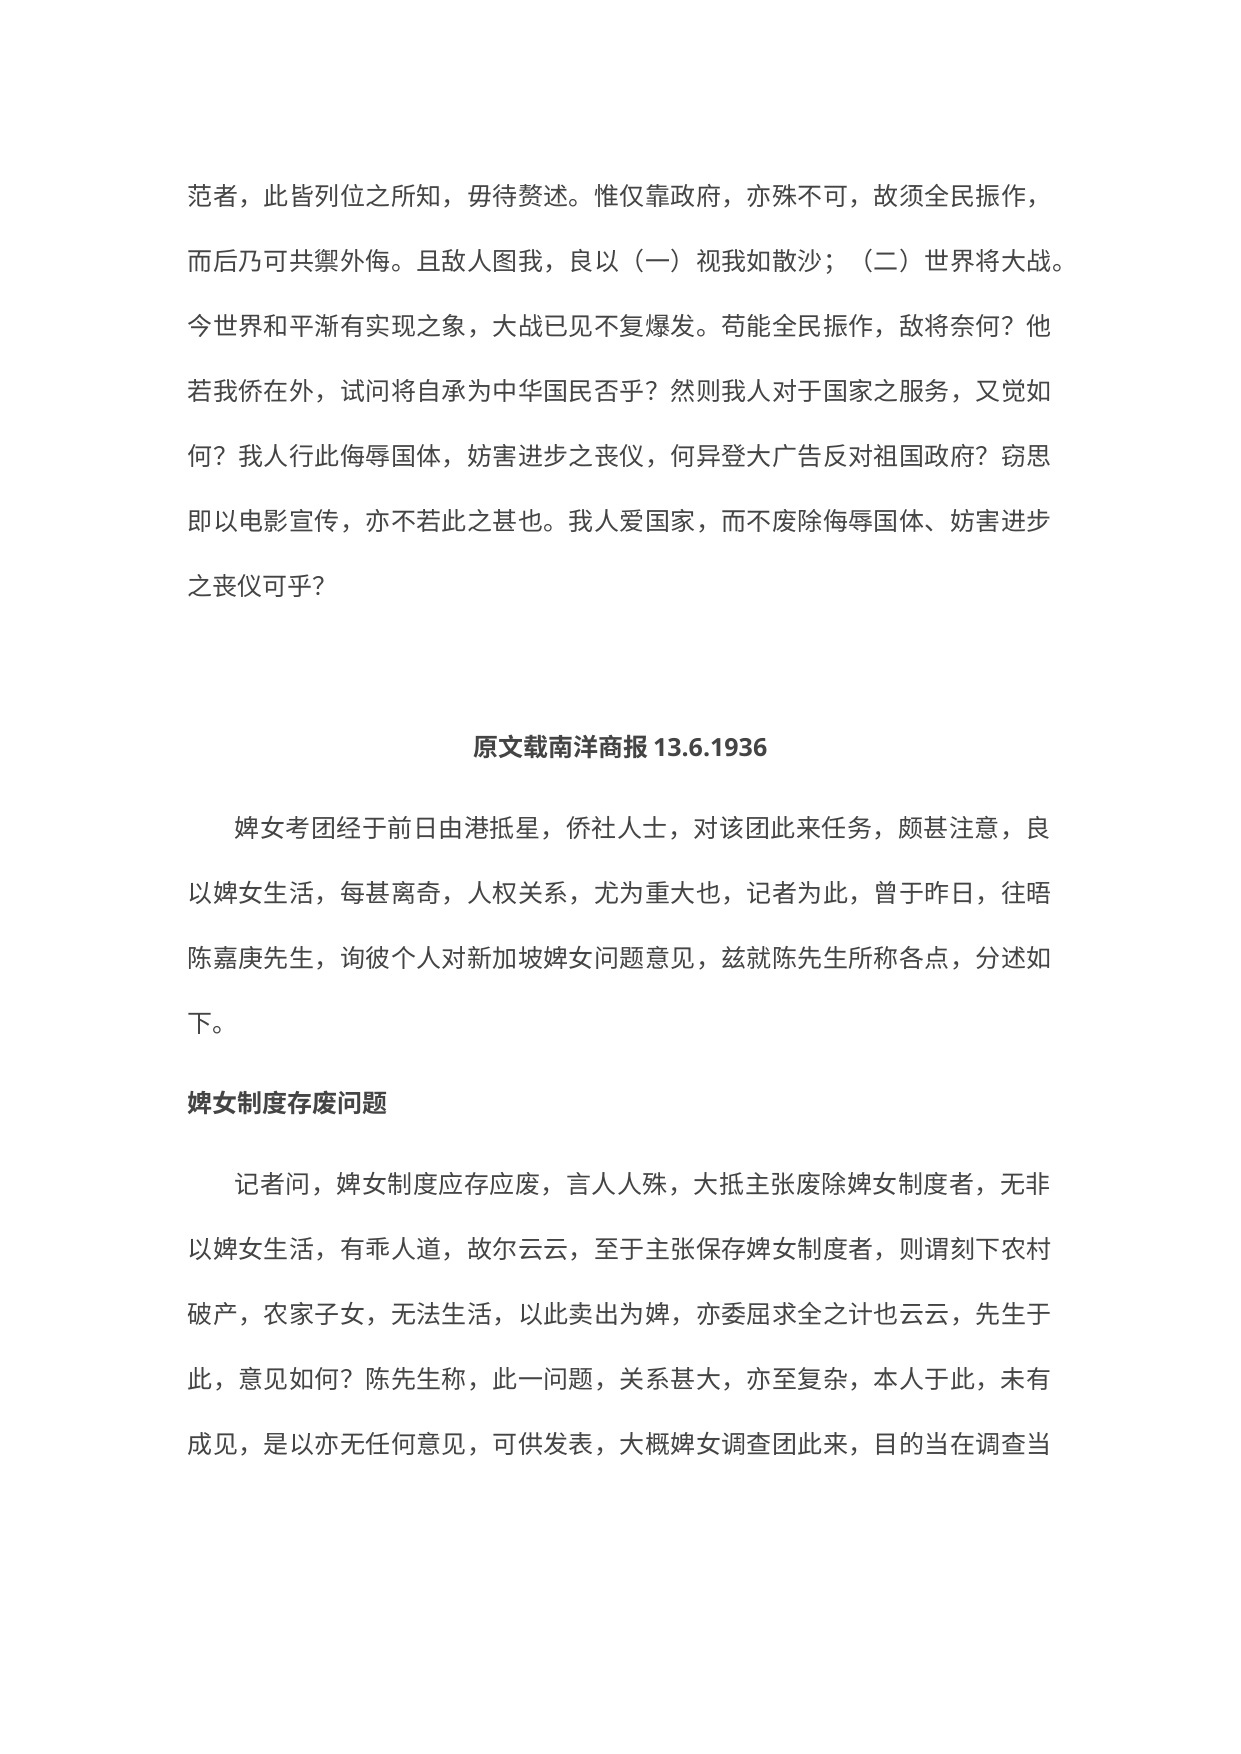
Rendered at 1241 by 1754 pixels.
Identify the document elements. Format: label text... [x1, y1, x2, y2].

text 婢女制度存废问题 [187, 1069, 1053, 1134]
text 原文载南洋商报13.6.1936 [187, 713, 1053, 778]
text 婢女考团经于前日由港抵星，侨社人士，对该团此来任务，颇甚注意，良以婢女生活，每甚离奇，人权关系，尤为重大也，记者为此，曾于昨日，往晤陈嘉庚先生，询彼个人对新加坡婢女问题意见，兹就陈先生所称各点，分述如下。 [187, 794, 1053, 1054]
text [187, 162, 1053, 617]
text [187, 1150, 1053, 1475]
